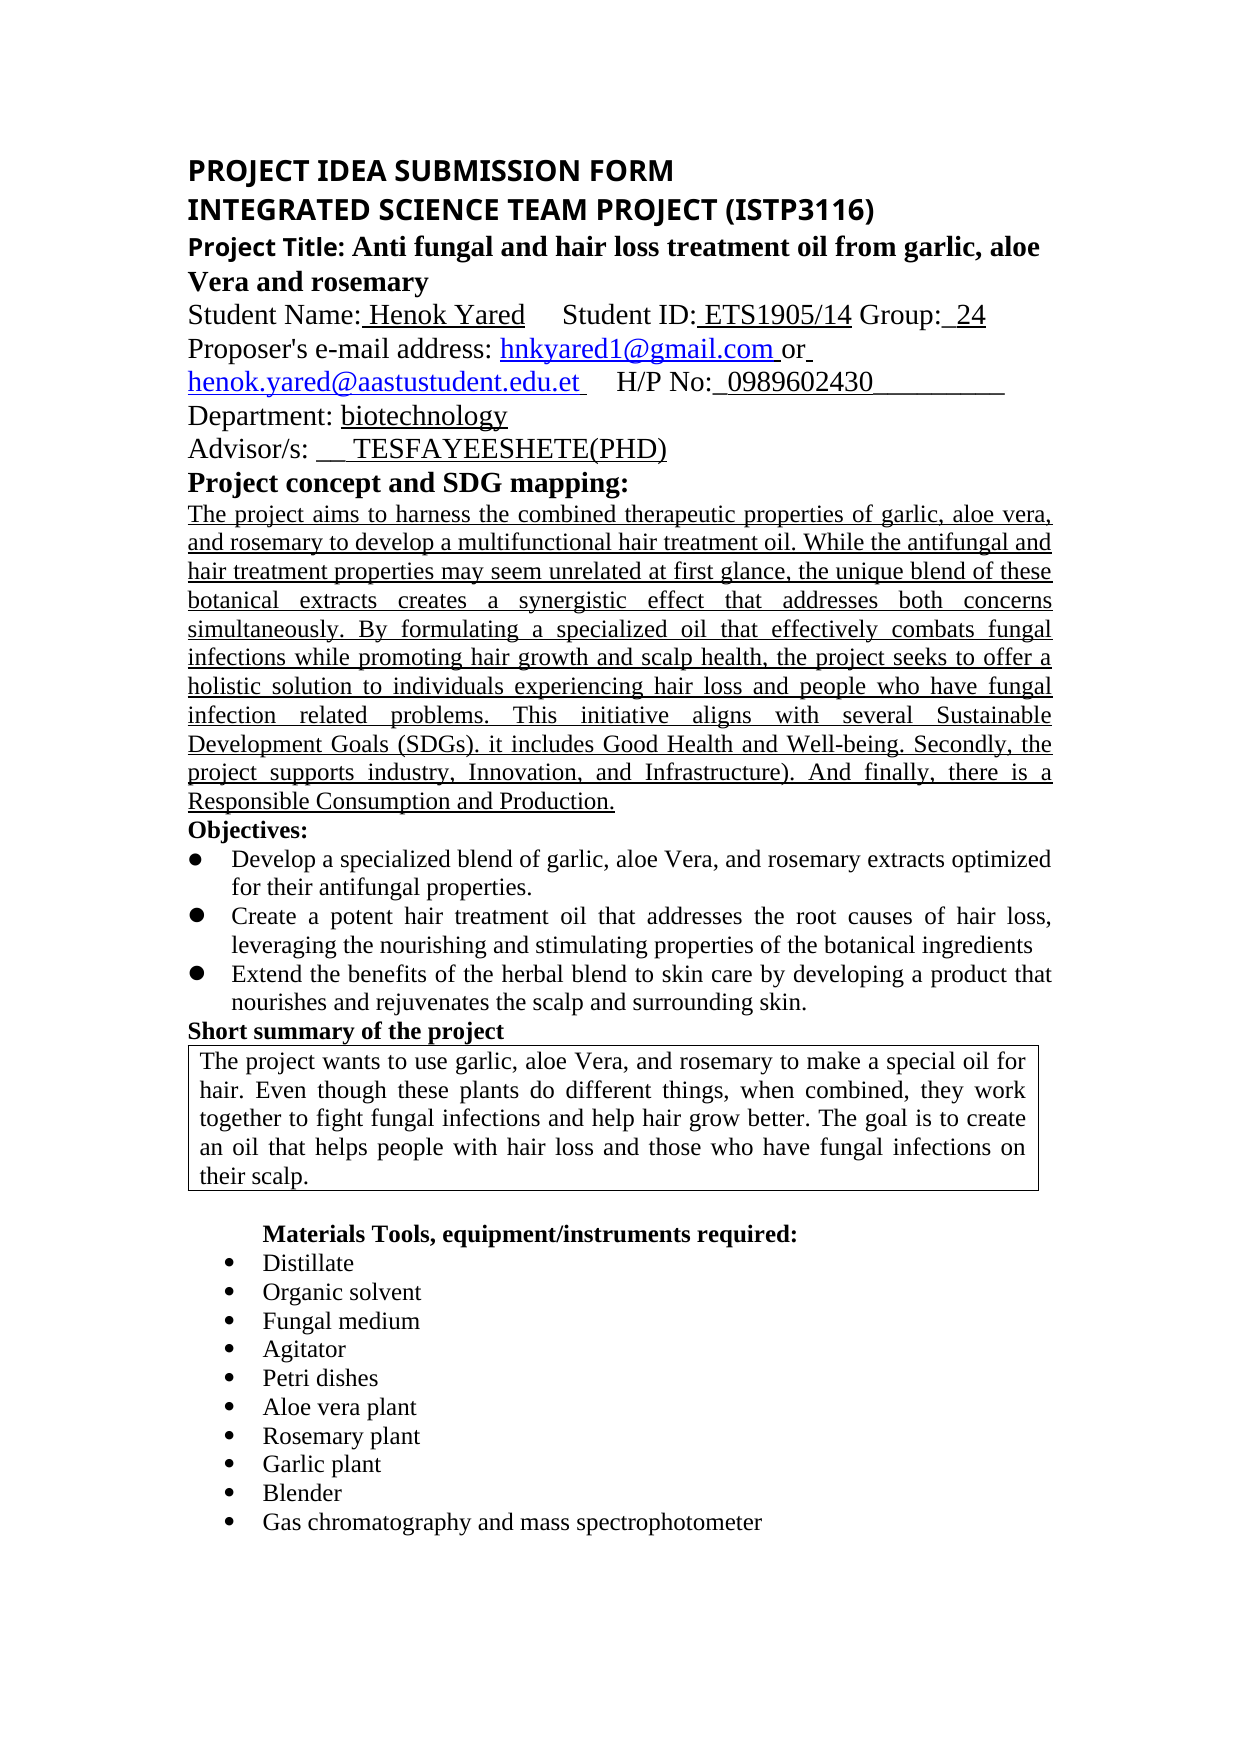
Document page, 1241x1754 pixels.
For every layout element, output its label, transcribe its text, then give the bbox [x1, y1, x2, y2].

text Department: biotechnology [187, 398, 1053, 432]
list Agitator [225, 1334, 1053, 1363]
list Extend the benefits of the herbal blend to skin care by developing a product that nourishes and rejuvenates the scalp and surrounding skin. [187, 959, 1053, 1016]
list Fungal medium [225, 1306, 1053, 1334]
list Blender [225, 1478, 1053, 1507]
text Student Name: Henok Yared Student ID: ETS1905/14 Group:_24 [187, 297, 1053, 331]
text Project concept and SDG mapping: [187, 465, 1053, 499]
text INTEGRATED SCIENCE TEAM PROJECT (ISTP3116) [187, 190, 1053, 229]
list Petri dishes [225, 1363, 1053, 1392]
list Rosemary plant [225, 1421, 1053, 1449]
list Gas chromatography and mass spectrophotometer [225, 1507, 1053, 1561]
table_header The project wants to use garlic, aloe Vera, and rosemary to make a special oil for hair. Even though these plants do different things, when combined, they work together to fight fungal infections and help hair grow better. The goal is to create an oil that helps people with hair loss and those who have fungal infections on their scalp. [189, 1046, 1038, 1190]
list Organic solvent [225, 1277, 1053, 1306]
text Short summary of the project [187, 1016, 1053, 1045]
text Objectives: [187, 815, 1053, 844]
list Distillate [225, 1248, 1053, 1277]
text Proposer's e-mail address: hnkyared1@gmail.com or henok.yared@aastustudent.edu.et H/P No:_0989602430_________ [187, 331, 1053, 398]
list Create a potent hair treatment oil that addresses the root causes of hair loss, leveraging the nourishing and stimulating properties of the botanical ingredients [187, 901, 1053, 959]
list Aloe vera plant [225, 1392, 1053, 1421]
text Project Title: Anti fungal and hair loss treatment oil from garlic, aloe Vera and rosemary [187, 229, 1053, 297]
text PROJECT IDEA SUBMISSION FORM [187, 150, 1053, 190]
text Advisor/s: __ TESFAYEESHETE(PHD) [187, 432, 1053, 465]
list Garlic plant [225, 1449, 1053, 1478]
list Develop a specialized blend of garlic, aloe Vera, and rosemary extracts optimized for their antifungal properties. [187, 844, 1053, 901]
list Materials Tools, equipment/instruments required: [262, 1219, 1053, 1248]
